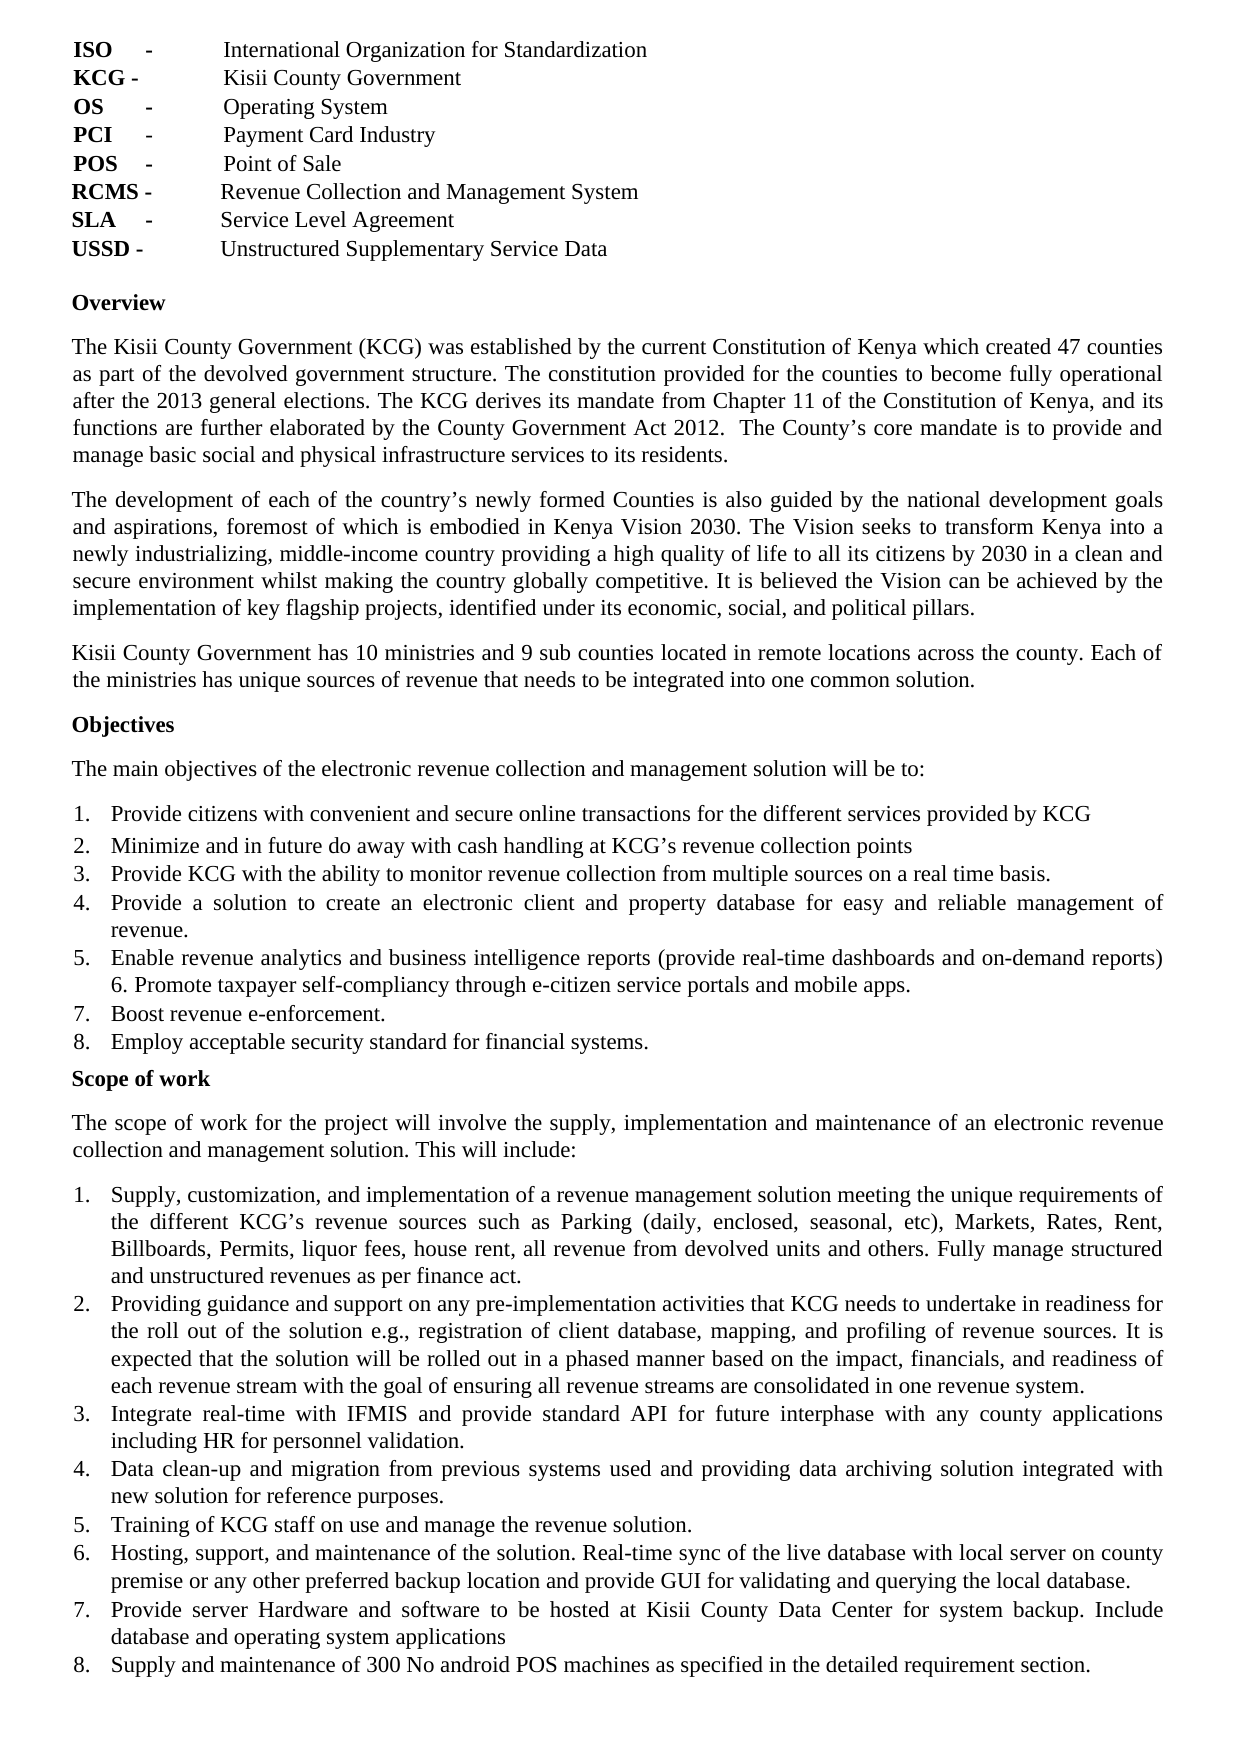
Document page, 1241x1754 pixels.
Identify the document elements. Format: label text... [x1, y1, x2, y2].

subtitle Overview [71, 289, 1166, 315]
list Supply, customization, and implementation of a revenue management solution meeting the unique requirements of the different KCG’s revenue sources such as Parking (daily, enclosed, seasonal, etc), Markets, Rates, Rent, Billboards, Permits, liquor fees, house rent, all revenue from devolved units and others. Fully manage structured and unstructured revenues as per finance act. [73, 1181, 1165, 1288]
text The main objectives of the electronic revenue collection and management solution will be to: [71, 755, 1165, 781]
table_cell ISO - [73, 36, 223, 64]
list Training of KCG staff on use and manage the revenue solution. [73, 1511, 1165, 1537]
text SLA - Service Level Agreement [71, 206, 1166, 233]
list Provide citizens with convenient and secure online transactions for the different services provided by KCG [73, 799, 1165, 826]
list Provide a solution to create an electronic client and property database for easy and reliable management of revenue. [73, 889, 1165, 942]
table_cell PCI - [73, 121, 223, 150]
subtitle Objectives [71, 711, 1166, 737]
table_cell Kisii County Government [223, 64, 727, 93]
table_cell POS - [73, 150, 223, 178]
text The scope of work for the project will involve the supply, implementation and maintenance of an electronic revenue collection and management solution. This will include: [71, 1109, 1165, 1162]
list Supply and maintenance of 300 No android POS machines as specified in the detailed requirement section. [73, 1651, 1165, 1677]
list Hosting, support, and maintenance of the solution. Real-time sync of the live database with local server on county premise or any other preferred backup location and provide GUI for validating and querying the local database. [73, 1539, 1165, 1594]
list Provide server Hardware and software to be hosted at Kisii County Data Center for system backup. Include database and operating system applications [73, 1596, 1165, 1649]
list Boost revenue e-enforcement. [73, 1000, 1165, 1026]
table_cell KCG - [73, 64, 223, 93]
list Employ acceptable security standard for financial systems. [73, 1028, 1165, 1054]
table_cell International Organization for Standardization [223, 36, 727, 64]
list Provide KCG with the ability to monitor revenue collection from multiple sources on a real time basis. [73, 861, 1165, 887]
text The Kisii County Government (KCG) was established by the current Constitution of Kenya which created 47 counties as part of the devolved government structure. The constitution provided for the counties to become fully operational after the 2013 general elections. The KCG derives its mandate from Chapter 11 of the Constitution of Kenya, and its functions are further elaborated by the County Government Act 2012. The County’s core mandate is to provide and manage basic social and physical infrastructure services to its residents. [71, 333, 1165, 468]
table_cell Operating System [223, 93, 727, 121]
table_cell OS - [73, 93, 223, 121]
list Enable revenue analytics and business intelligence reports (provide real-time dashboards and on-demand reports) 6. Promote taxpayer self-compliancy through e-citizen service portals and mobile apps. [73, 944, 1165, 998]
list Data clean-up and migration from previous systems used and providing data archiving solution integrated with new solution for reference purposes. [73, 1455, 1165, 1509]
text The development of each of the country’s newly formed Counties is also guided by the national development goals and aspirations, foremost of which is embodied in Kenya Vision 2030. The Vision seeks to transform Kenya into a newly industrializing, middle-income country providing a high quality of life to all its citizens by 2030 in a clean and secure environment whilst making the country globally competitive. It is believed the Vision can be achieved by the implementation of key flagship projects, identified under its economic, social, and political pillars. [71, 486, 1165, 621]
text USSD - Unstructured Supplementary Service Data [71, 235, 1166, 261]
text RCMS - Revenue Collection and Management System [71, 178, 1166, 204]
list Providing guidance and support on any pre-implementation activities that KCG needs to undertake in readiness for the roll out of the solution e.g., registration of client database, mapping, and profiling of revenue sources. It is expected that the solution will be rolled out in a phased manner based on the impact, financials, and readiness of each revenue stream with the goal of ensuring all revenue streams are consolidated in one revenue system. [73, 1290, 1165, 1398]
table_cell Point of Sale [223, 150, 727, 178]
text Kisii County Government has 10 ministries and 9 sub counties located in remote locations across the county. Each of the ministries has unique sources of revenue that needs to be integrated into one common solution. [71, 639, 1165, 692]
table_cell Payment Card Industry [223, 121, 727, 150]
list Integrate real-time with IFMIS and provide standard API for future interphase with any county applications including HR for personnel validation. [73, 1400, 1165, 1453]
subtitle Scope of work [71, 1065, 1166, 1091]
list Minimize and in future do away with cash handling at KCG’s revenue collection points [73, 832, 1165, 858]
